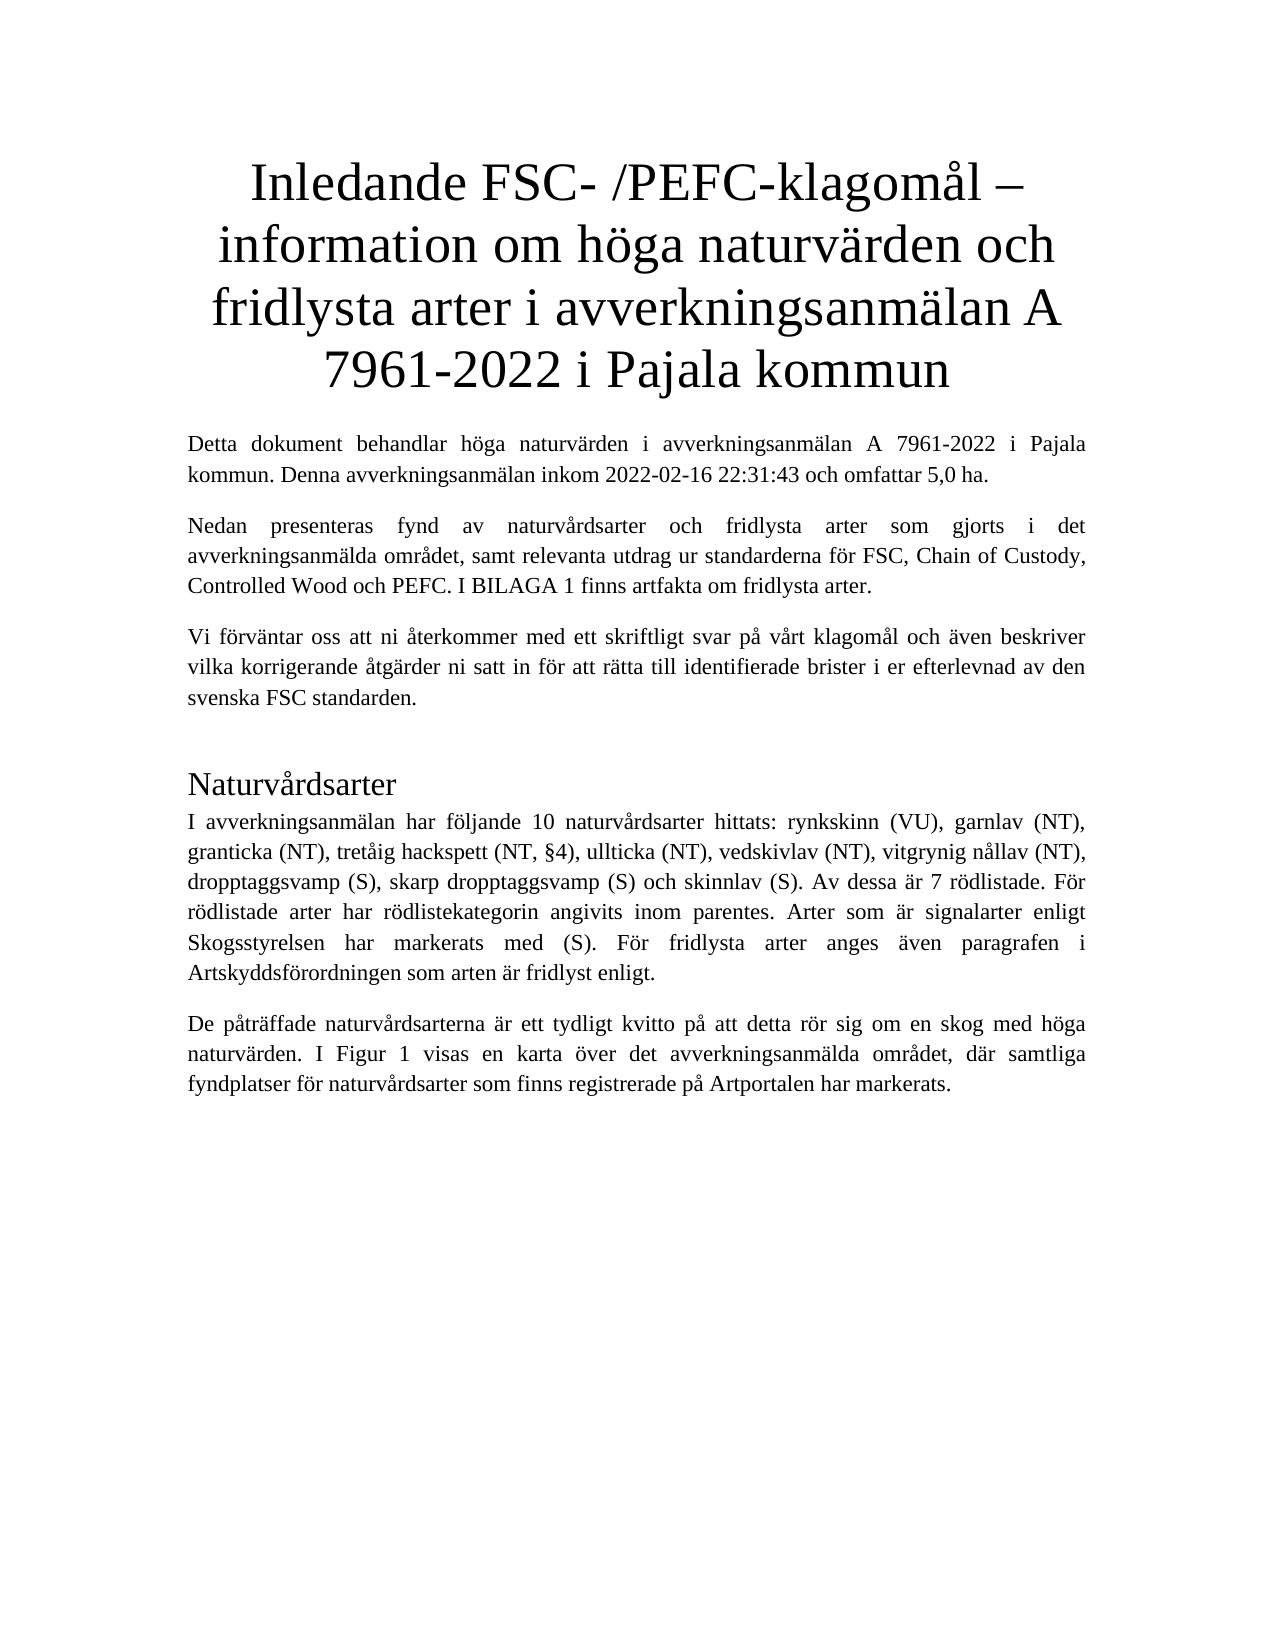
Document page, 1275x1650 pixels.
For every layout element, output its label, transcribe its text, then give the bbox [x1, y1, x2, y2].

text Vi förväntar oss att ni återkommer med ett skriftligt svar på vårt klagomål och även beskriver vilka korrigerande åtgärder ni satt in för att rätta till identifierade brister i er efterlevnad av den svenska FSC standarden. [187, 623, 1087, 710]
subtitle Naturvårdsarter [187, 764, 1087, 802]
title Inledande FSC- /PEFC-klagomål – information om höga naturvärden och fridlysta arter i avverkningsanmälan A 7961-2022 i Pajala kommun [187, 150, 1087, 399]
text Detta dokument behandlar höga naturvärden i avverkningsanmälan A 7961-2022 i Pajala kommun. Denna avverkningsanmälan inkom 2022-02-16 22:31:43 och omfattar 5,0 ha. [187, 430, 1087, 487]
text I avverkningsanmälan har följande 10 naturvårdsarter hittats: rynkskinn (VU), garnlav (NT), granticka (NT), tretåig hackspett (NT, §4), ullticka (NT), vedskivlav (NT), vitgrynig nållav (NT), dropptaggsvamp (S), skarp dropptaggsvamp (S) och skinnlav (S). Av dessa är 7 rödlistade. För rödlistade arter har rödlistekategorin angivits inom parentes. Arter som är signalarter enligt Skogsstyrelsen har markerats med (S). För fridlysta arter anges även paragrafen i Artskyddsförordningen som arten är fridlyst enligt. [187, 808, 1087, 985]
text Nedan presenteras fynd av naturvårdsarter och fridlysta arter som gjorts i det avverkningsanmälda området, samt relevanta utdrag ur standarderna för FSC, Chain of Custody, Controlled Wood och PEFC. I BILAGA 1 finns artfakta om fridlysta arter. [187, 512, 1087, 598]
text De påträffade naturvårdsarterna är ett tydligt kvitto på att detta rör sig om en skog med höga naturvärden. I Figur 1 visas en karta över det avverkningsanmälda området, där samtliga fyndplatser för naturvårdsarter som finns registrerade på Artportalen har markerats. [187, 1010, 1087, 1097]
